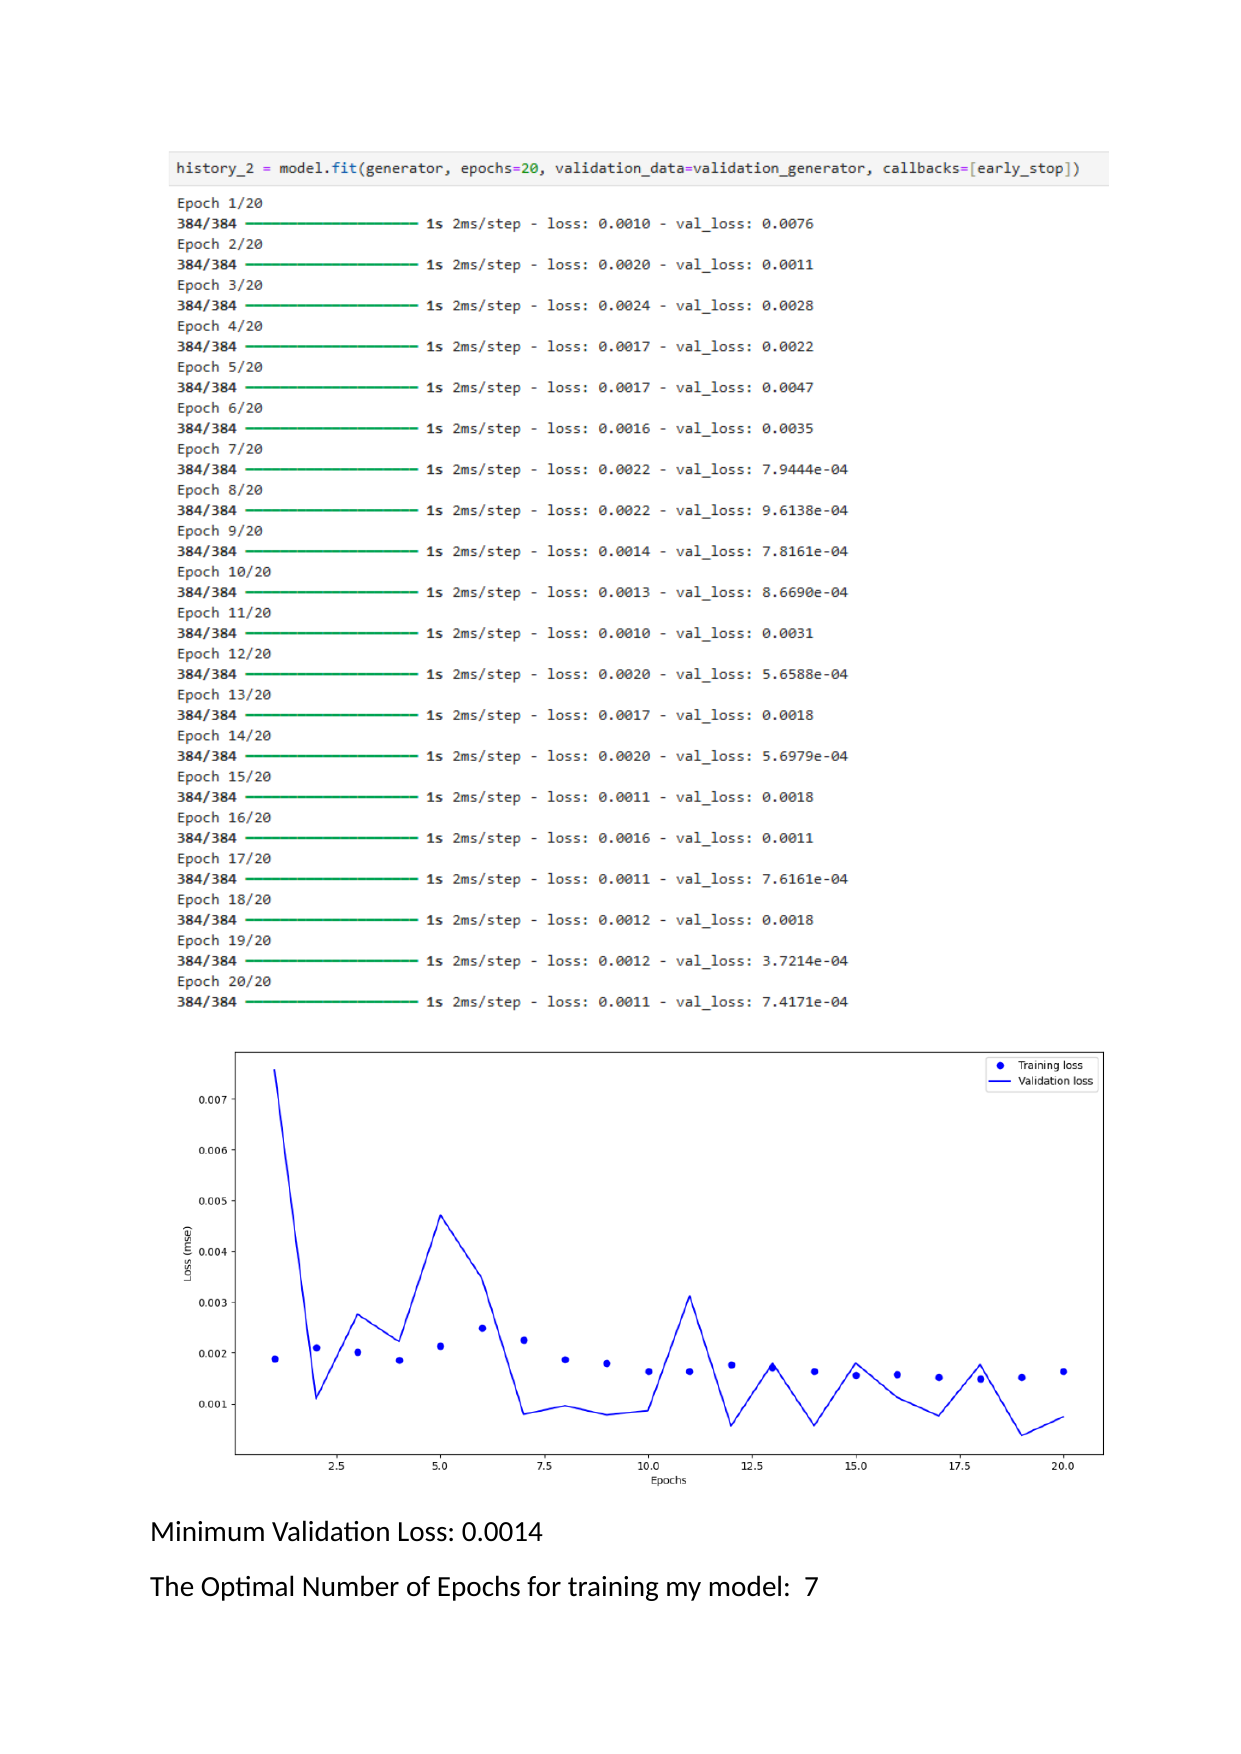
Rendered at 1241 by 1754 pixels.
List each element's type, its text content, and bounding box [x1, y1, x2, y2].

text The Optimal Number of Epochs for training my model: 7 [150, 1568, 1090, 1604]
text Minimum Validation Loss: 0.0014 [150, 1513, 1090, 1549]
